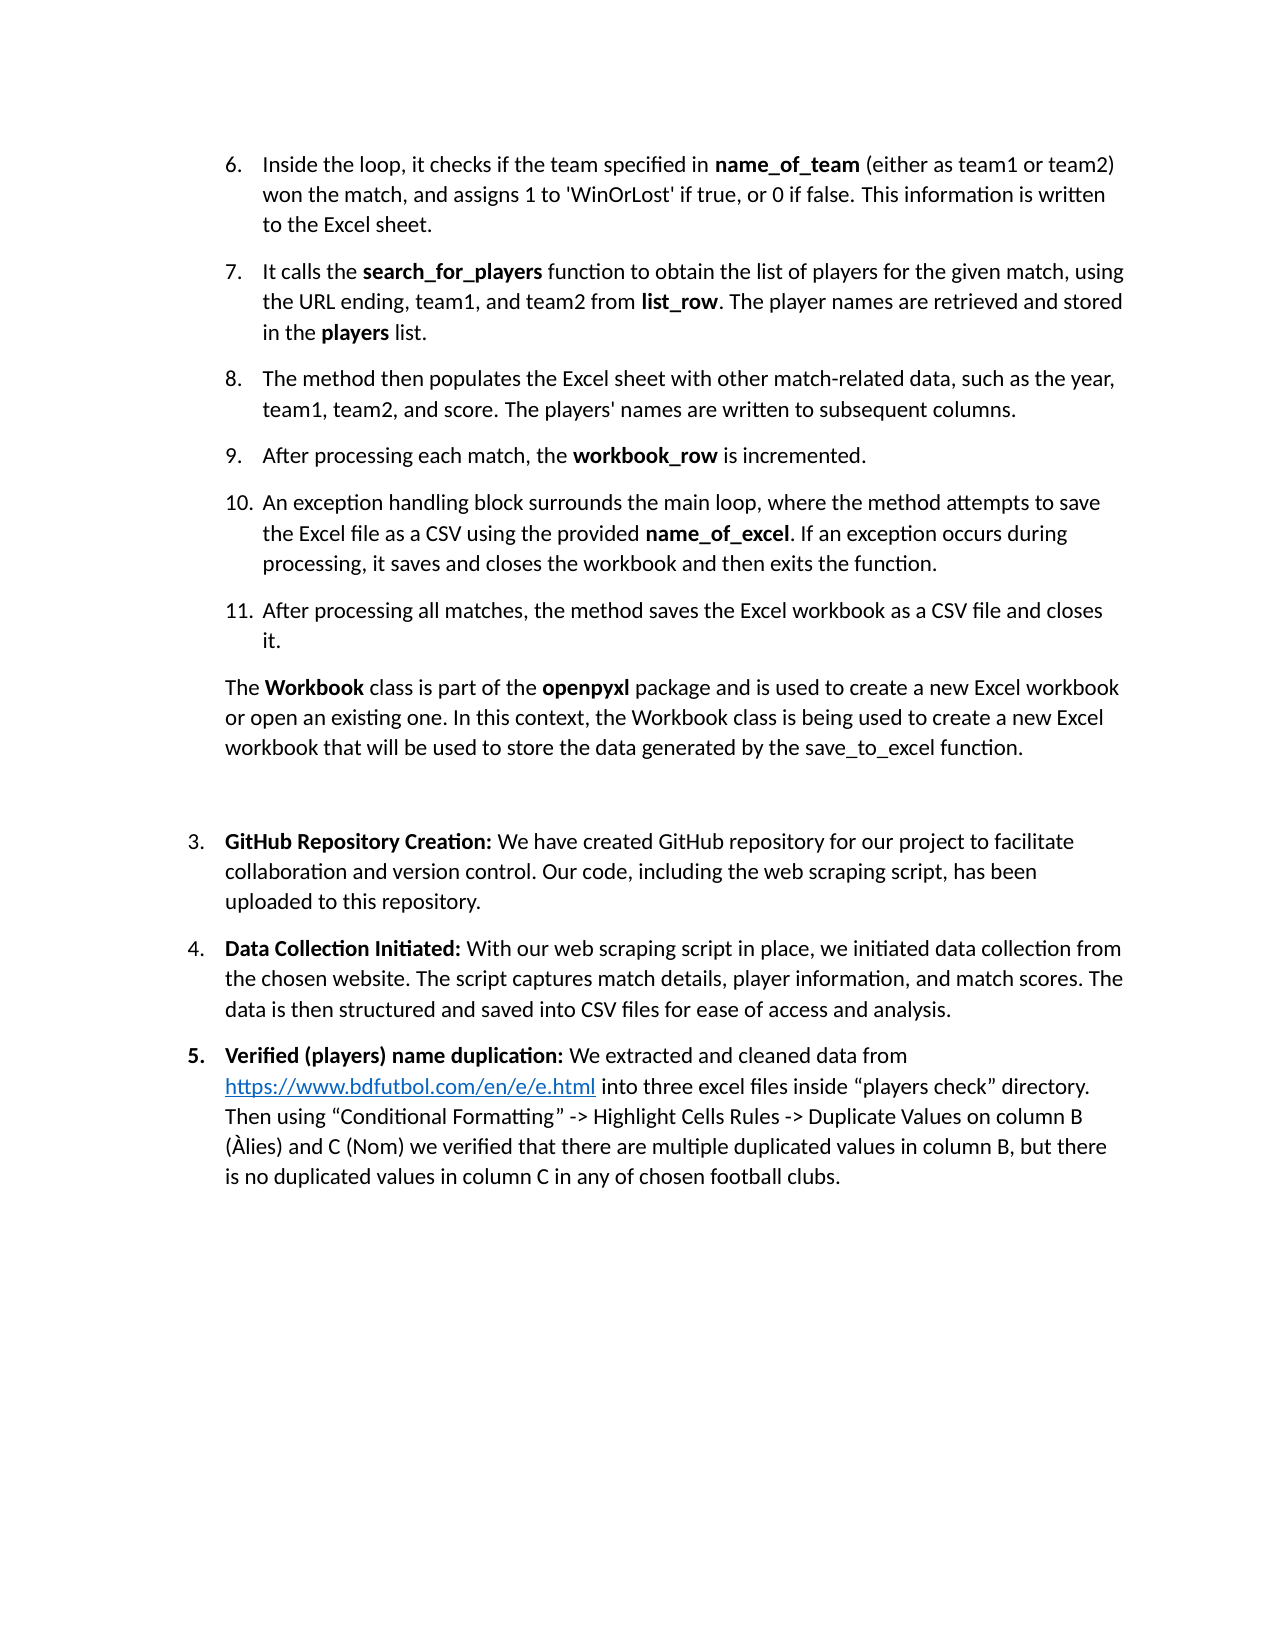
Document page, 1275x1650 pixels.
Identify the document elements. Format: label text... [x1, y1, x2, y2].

list Inside the loop, it checks if the team specified in name_of_team (either as team1 or team2) won the match, and assigns 1 to 'WinOrLost' if true, or 0 if false. This information is written to the Excel sheet. [225, 150, 1125, 238]
list The method then populates the Excel sheet with other match-related data, such as the year, team1, team2, and score. The players' names are written to subsequent columns. [225, 364, 1125, 423]
text The Workbook class is part of the openpyxl package and is used to create a new Excel workbook or open an existing one. In this context, the Workbook class is being used to create a new Excel workbook that will be used to store the data generated by the save_to_excel function. [225, 673, 1125, 761]
list It calls the search_for_players function to obtain the list of players for the given match, using the URL ending, team1, and team2 from list_row. The player names are retrieved and stored in the players list. [225, 257, 1125, 346]
list An exception handling block surrounds the main loop, where the method attempts to save the Excel file as a CSV using the provided name_of_excel. If an exception occurs during processing, it saves and closes the workbook and then exits the function. [225, 488, 1125, 577]
list GitHub Repository Creation: We have created GitHub repository for our project to facilitate collaboration and version control. Our code, including the web scraping script, has been uploaded to this repository. [187, 827, 1125, 916]
list Verified (players) name duplication: We extracted and cleaned data from https://www.bdfutbol.com/en/e/e.html into three excel files inside “players check” directory. Then using “Conditional Formatting” -> Highlight Cells Rules -> Duplicate Values on column B (Àlies) and C (Nom) we verified that there are multiple duplicated values in column B, but there is no duplicated values in column C in any of chosen football clubs. [187, 1042, 1125, 1191]
list Data Collection Initiated: With our web scraping script in place, we initiated data collection from the chosen website. The script captures match details, player information, and match scores. The data is then structured and saved into CSV files for ease of access and analysis. [187, 934, 1125, 1023]
list After processing all matches, the method saves the Excel workbook as a CSV file and closes it. [225, 596, 1125, 654]
list After processing each match, the workbook_row is incremented. [225, 442, 1125, 470]
